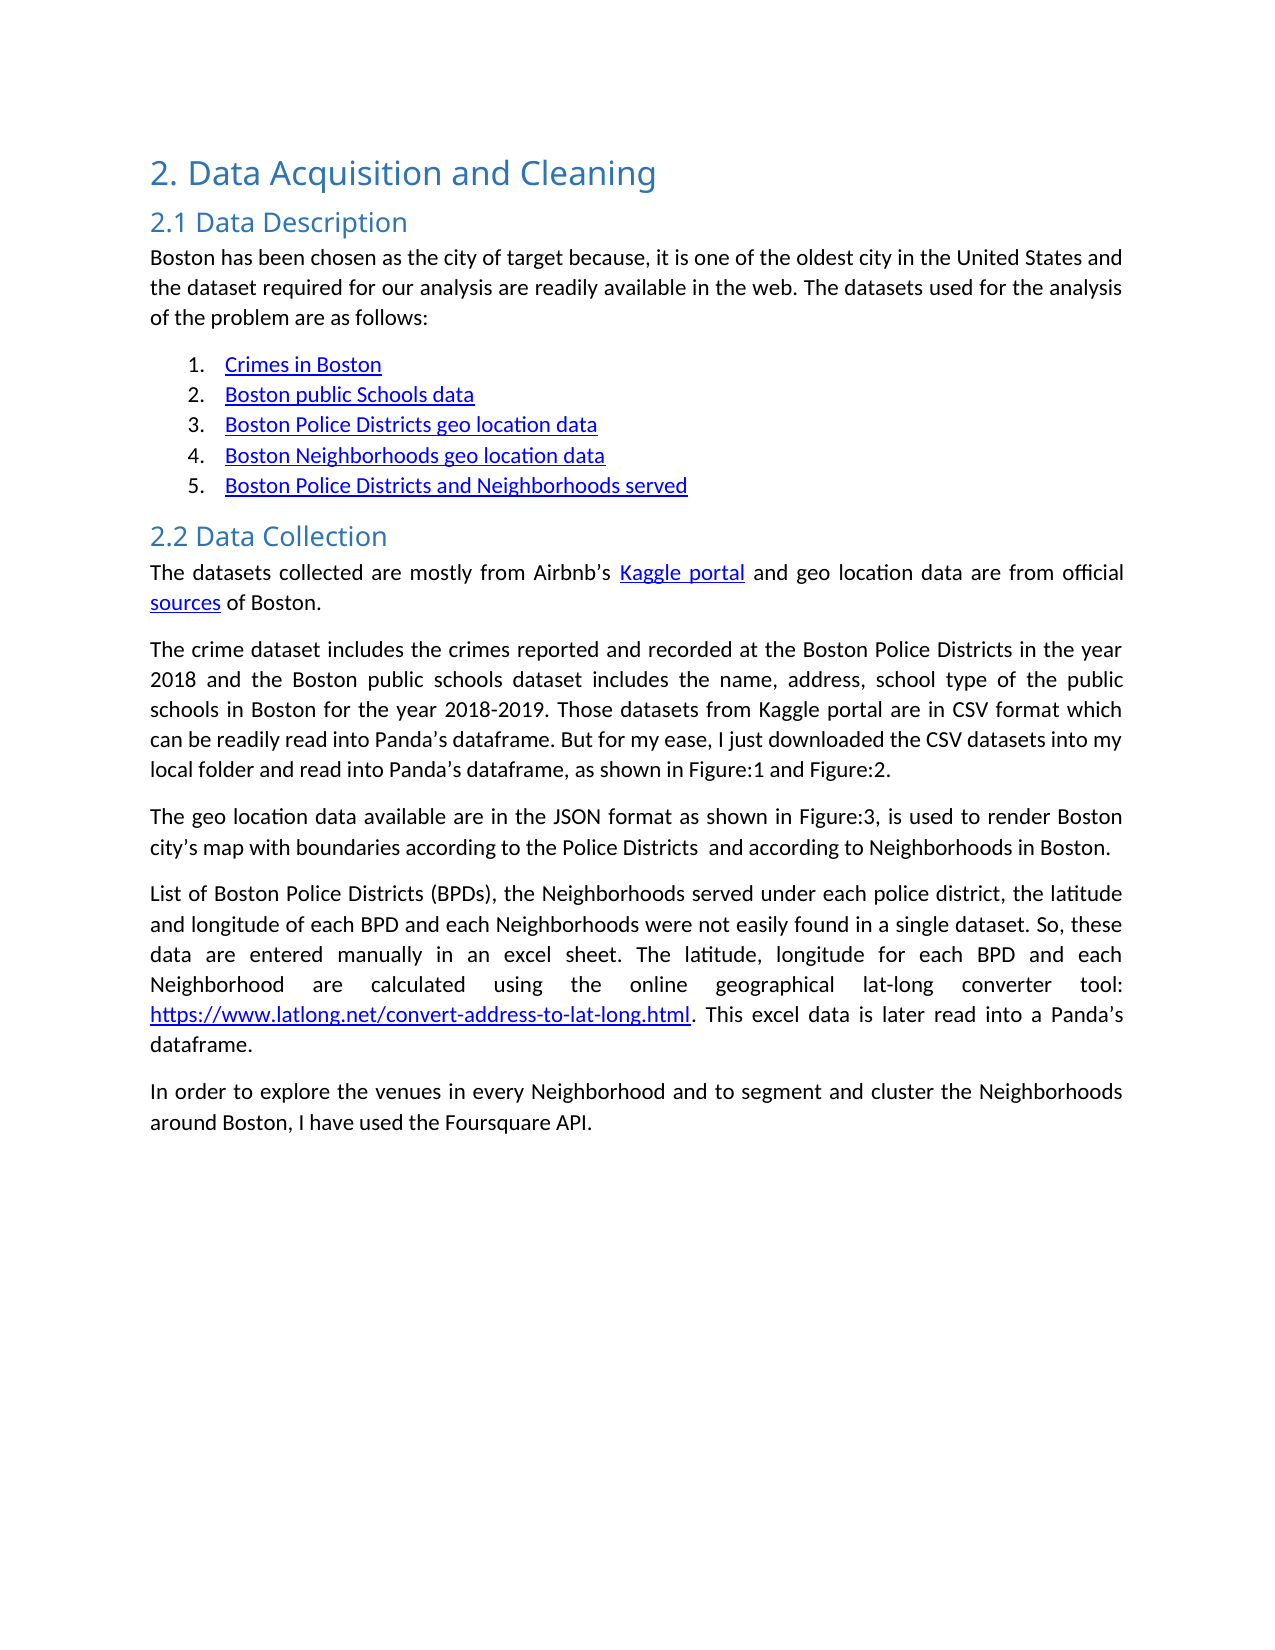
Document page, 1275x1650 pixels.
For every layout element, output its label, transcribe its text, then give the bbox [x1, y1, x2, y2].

list Boston Police Districts and Neighborhoods served [187, 471, 1125, 499]
list Boston Police Districts geo location data [187, 411, 1125, 439]
subtitle 2.1 Data Description [150, 203, 1125, 240]
text List of Boston Police Districts (BPDs), the Neighborhoods served under each police district, the latitude and longitude of each BPD and each Neighborhoods were not easily found in a single dataset. So, these data are entered manually in an excel sheet. The latitude, longitude for each BPD and each Neighborhood are calculated using the online geographical lat-long converter tool: https://www.latlong.net/convert-address-to-lat-long.html. This excel data is later read into a Panda’s dataframe. [150, 879, 1125, 1059]
text The geo location data available are in the JSON format as shown in Figure:3, is used to render Boston city’s map with boundaries according to the Police Districts and according to Neighborhoods in Boston. [150, 802, 1125, 861]
text In order to explore the venues in every Neighborhood and to segment and cluster the Neighborhoods around Boston, I have used the Foursquare API. [150, 1077, 1125, 1136]
text The datasets collected are mostly from Airbnb’s Kaggle portal and geo location data are from official sources of Boston. [150, 558, 1125, 616]
text The crime dataset includes the crimes reported and recorded at the Boston Police Districts in the year 2018 and the Boston public schools dataset includes the name, address, school type of the public schools in Boston for the year 2018-2019. Those datasets from Kaggle portal are in CSV format which can be readily read into Panda’s dataframe. But for my ease, I just downloaded the CSV datasets into my local folder and read into Panda’s dataframe, as shown in Figure:1 and Figure:2. [150, 635, 1125, 784]
text Boston has been chosen as the city of target because, it is one of the oldest city in the United States and the dataset required for our analysis are readily available in the web. The datasets used for the analysis of the problem are as follows: [150, 243, 1125, 331]
subtitle 2.2 Data Collection [150, 518, 1125, 555]
list Crimes in Boston [187, 350, 1125, 378]
list Boston public Schools data [187, 380, 1125, 408]
list Boston Neighborhoods geo location data [187, 441, 1125, 469]
subtitle Data Acquisition and Cleaning [150, 150, 1125, 195]
